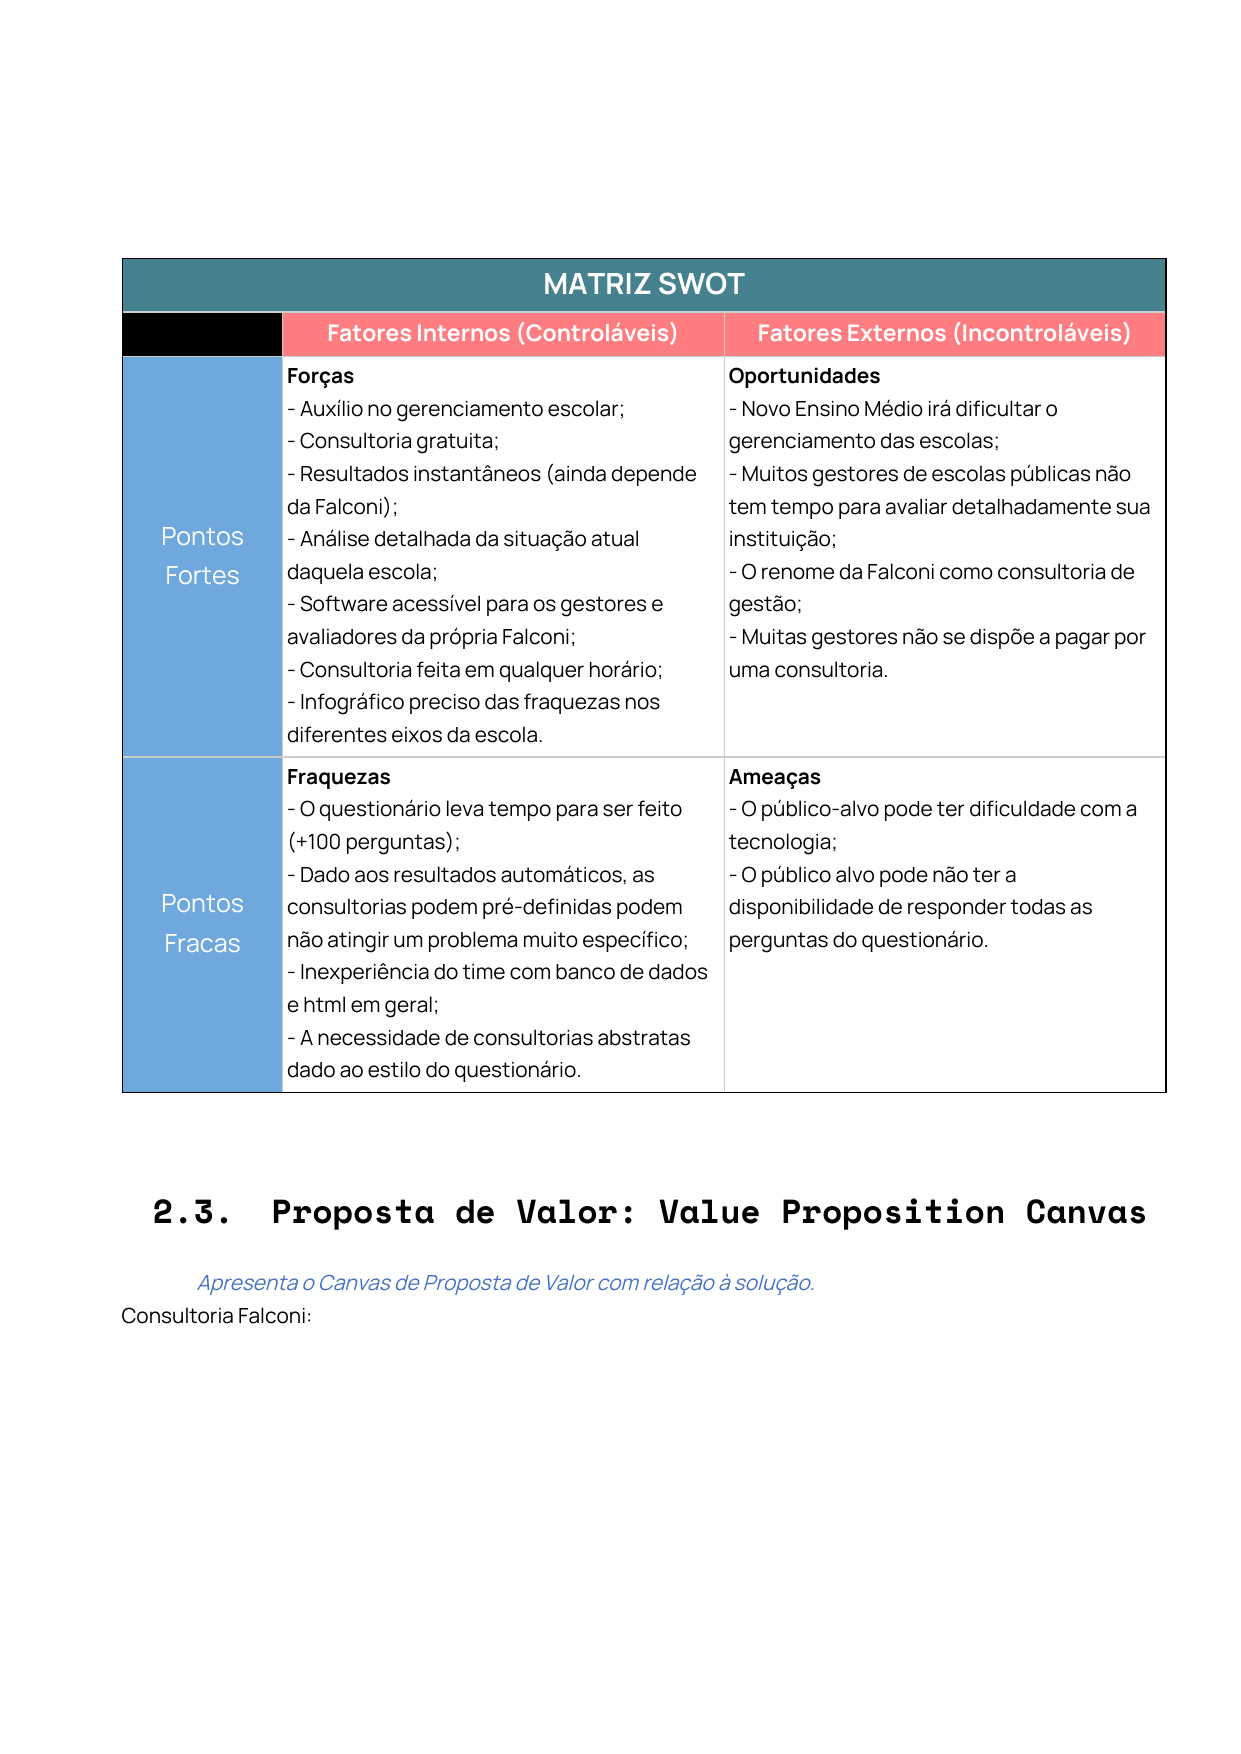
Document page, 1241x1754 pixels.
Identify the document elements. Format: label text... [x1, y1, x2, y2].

subtitle Proposta de Valor: Value Proposition Canvas [234, 1186, 1165, 1236]
text Apresenta o Canvas de Proposta de Valor com relação à solução. [121, 1268, 1165, 1297]
text Consultoria Falconi: [121, 1301, 1165, 1329]
